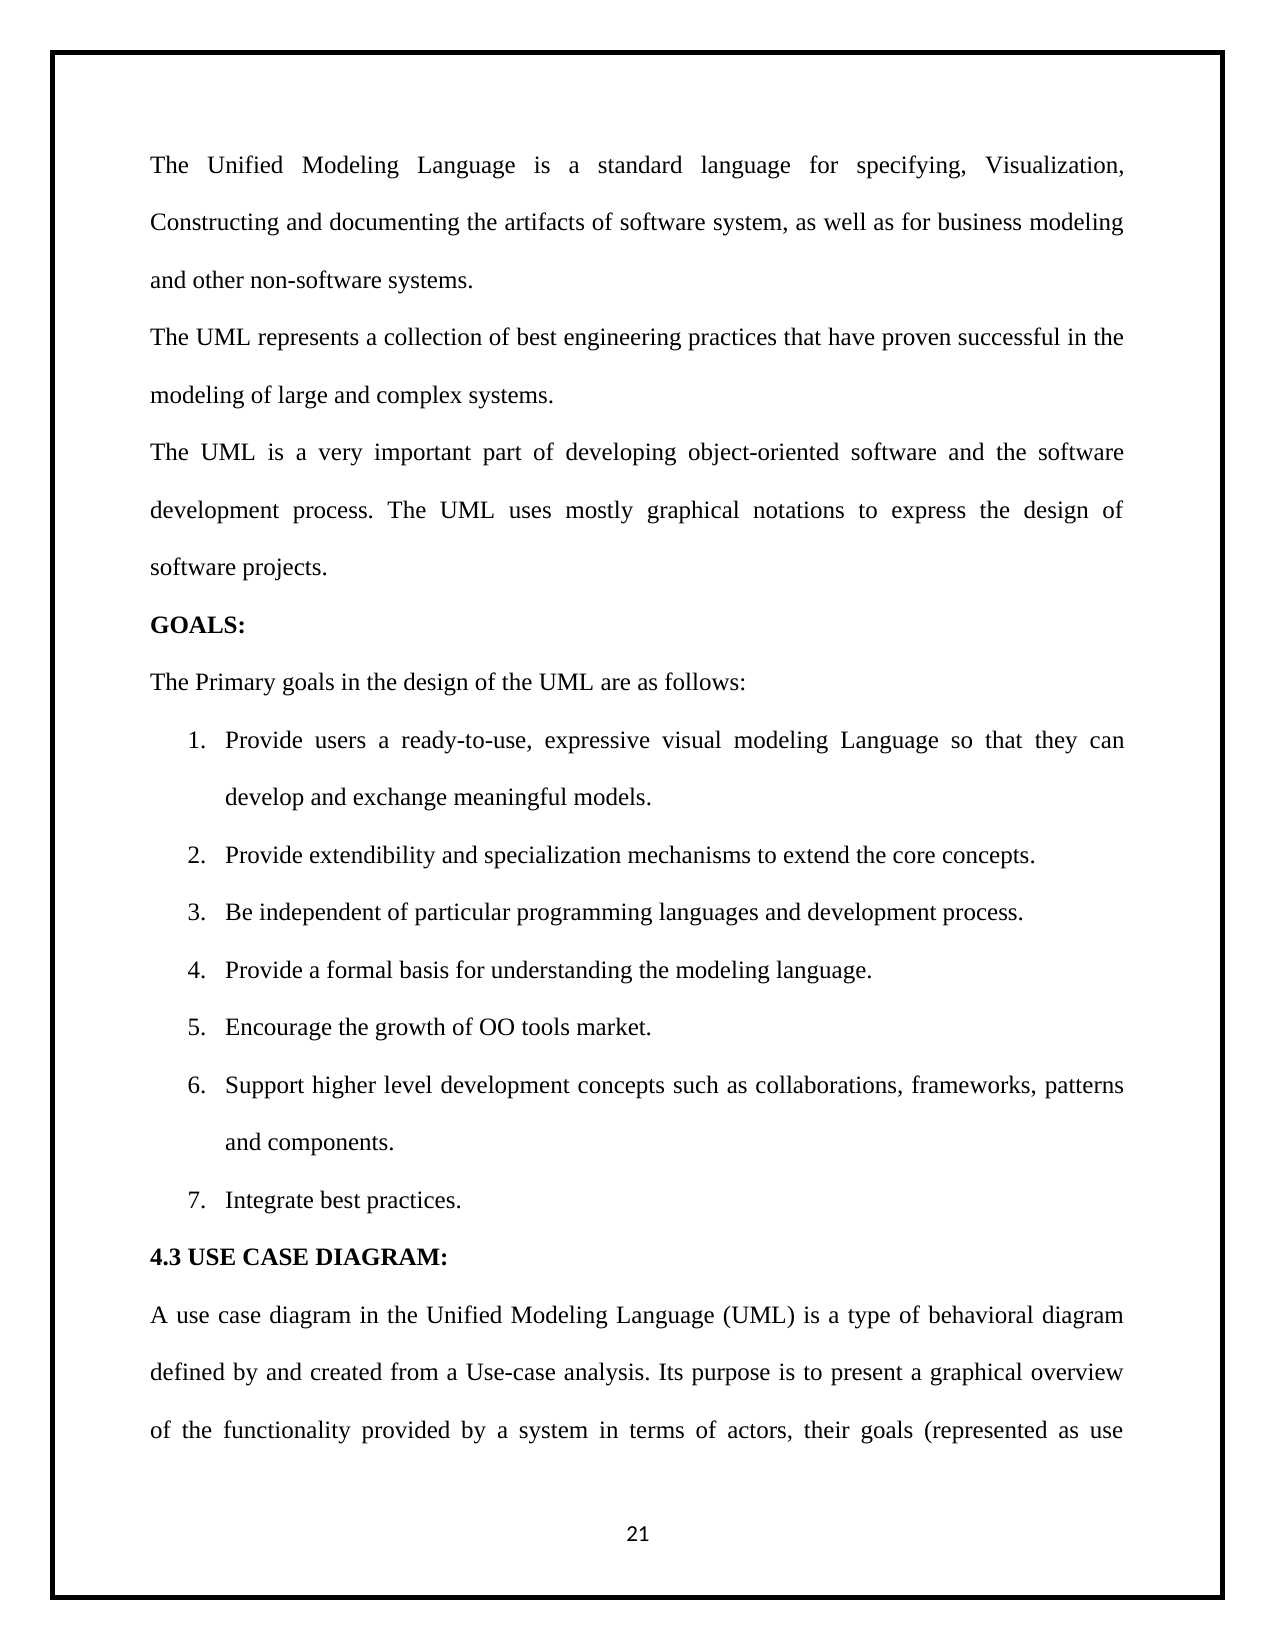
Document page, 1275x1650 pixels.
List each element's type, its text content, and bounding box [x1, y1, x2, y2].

list GOALS: [150, 610, 1125, 639]
list Be independent of particular programming languages and development process. [187, 897, 1125, 926]
list The Unified Modeling Language is a standard language for specifying, Visualization, Constructing and documenting the artifacts of software system, as well as for business modeling and other non-software systems. [150, 150, 1125, 294]
list The UML is a very important part of developing object-oriented software and the software development process. The UML uses mostly graphical notations to express the design of software projects. [150, 437, 1125, 581]
list The Primary goals in the design of the UML are as follows: [150, 667, 1125, 696]
list Encourage the growth of OO tools market. [187, 1012, 1125, 1041]
list Provide a formal basis for understanding the modeling language. [187, 955, 1125, 984]
list The UML represents a collection of best engineering practices that have proven successful in the modeling of large and complex systems. [150, 322, 1125, 409]
list Provide extendibility and specialization mechanisms to extend the core concepts. [187, 840, 1125, 869]
list Integrate best practices. [187, 1185, 1125, 1214]
list Support higher level development concepts such as collaborations, frameworks, patterns and components. [187, 1070, 1125, 1156]
text 4.3 USE CASE DIAGRAM: [150, 1242, 1125, 1271]
list Provide users a ready-to-use, expressive visual modeling Language so that they can develop and exchange meaningful models. [187, 725, 1125, 811]
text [150, 1300, 1125, 1444]
